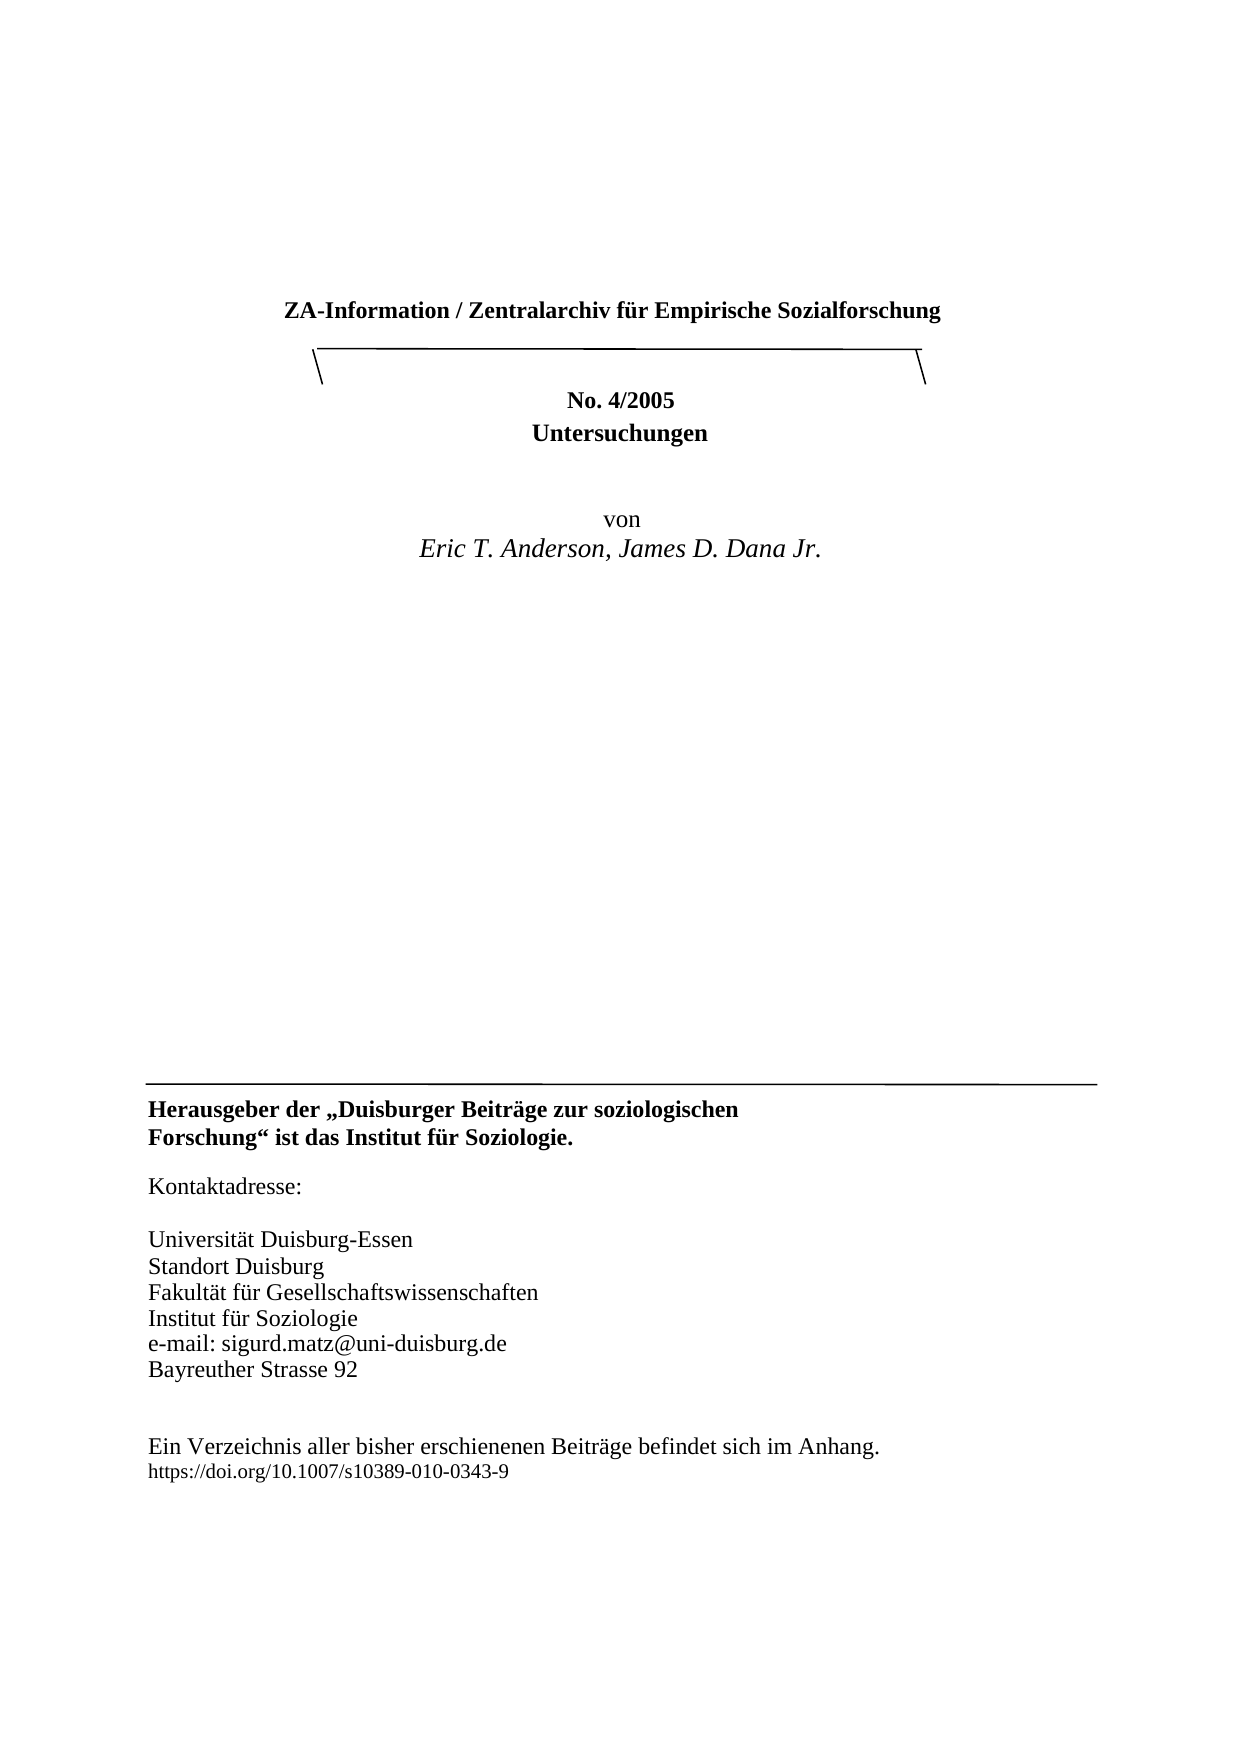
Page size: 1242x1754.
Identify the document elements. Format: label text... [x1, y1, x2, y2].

text ZA-Information / Zentralarchiv für Empirische Sozialforschung [148, 297, 1077, 324]
text No. 4/2005 [148, 386, 1094, 414]
text von [148, 504, 1096, 533]
text Eric T. Anderson, James D. Dana Jr. [148, 533, 1094, 564]
text Fakultät für Gesellschaftswissenschaften [148, 1280, 1092, 1306]
text Institut für Soziologie [148, 1306, 1092, 1332]
text Herausgeber der „Duisburger Beiträge zur soziologischen Forschung“ ist das Institut für Soziologie. [148, 1096, 837, 1150]
text https://doi.org/10.1007/s10389-010-0343-9 [148, 1459, 1092, 1483]
text Bayreuther Strasse 92 [148, 1357, 443, 1383]
text e-mail: sigurd.matz@uni-duisburg.de [148, 1332, 1092, 1357]
text Standort Duisburg [148, 1253, 1092, 1280]
text Universität Duisburg-Essen [148, 1225, 1092, 1253]
text Ein Verzeichnis aller bisher erschienenen Beiträge befindet sich im Anhang. [148, 1432, 1092, 1459]
text Kontaktadresse: [148, 1172, 1092, 1199]
text Untersuchungen [148, 418, 1092, 446]
